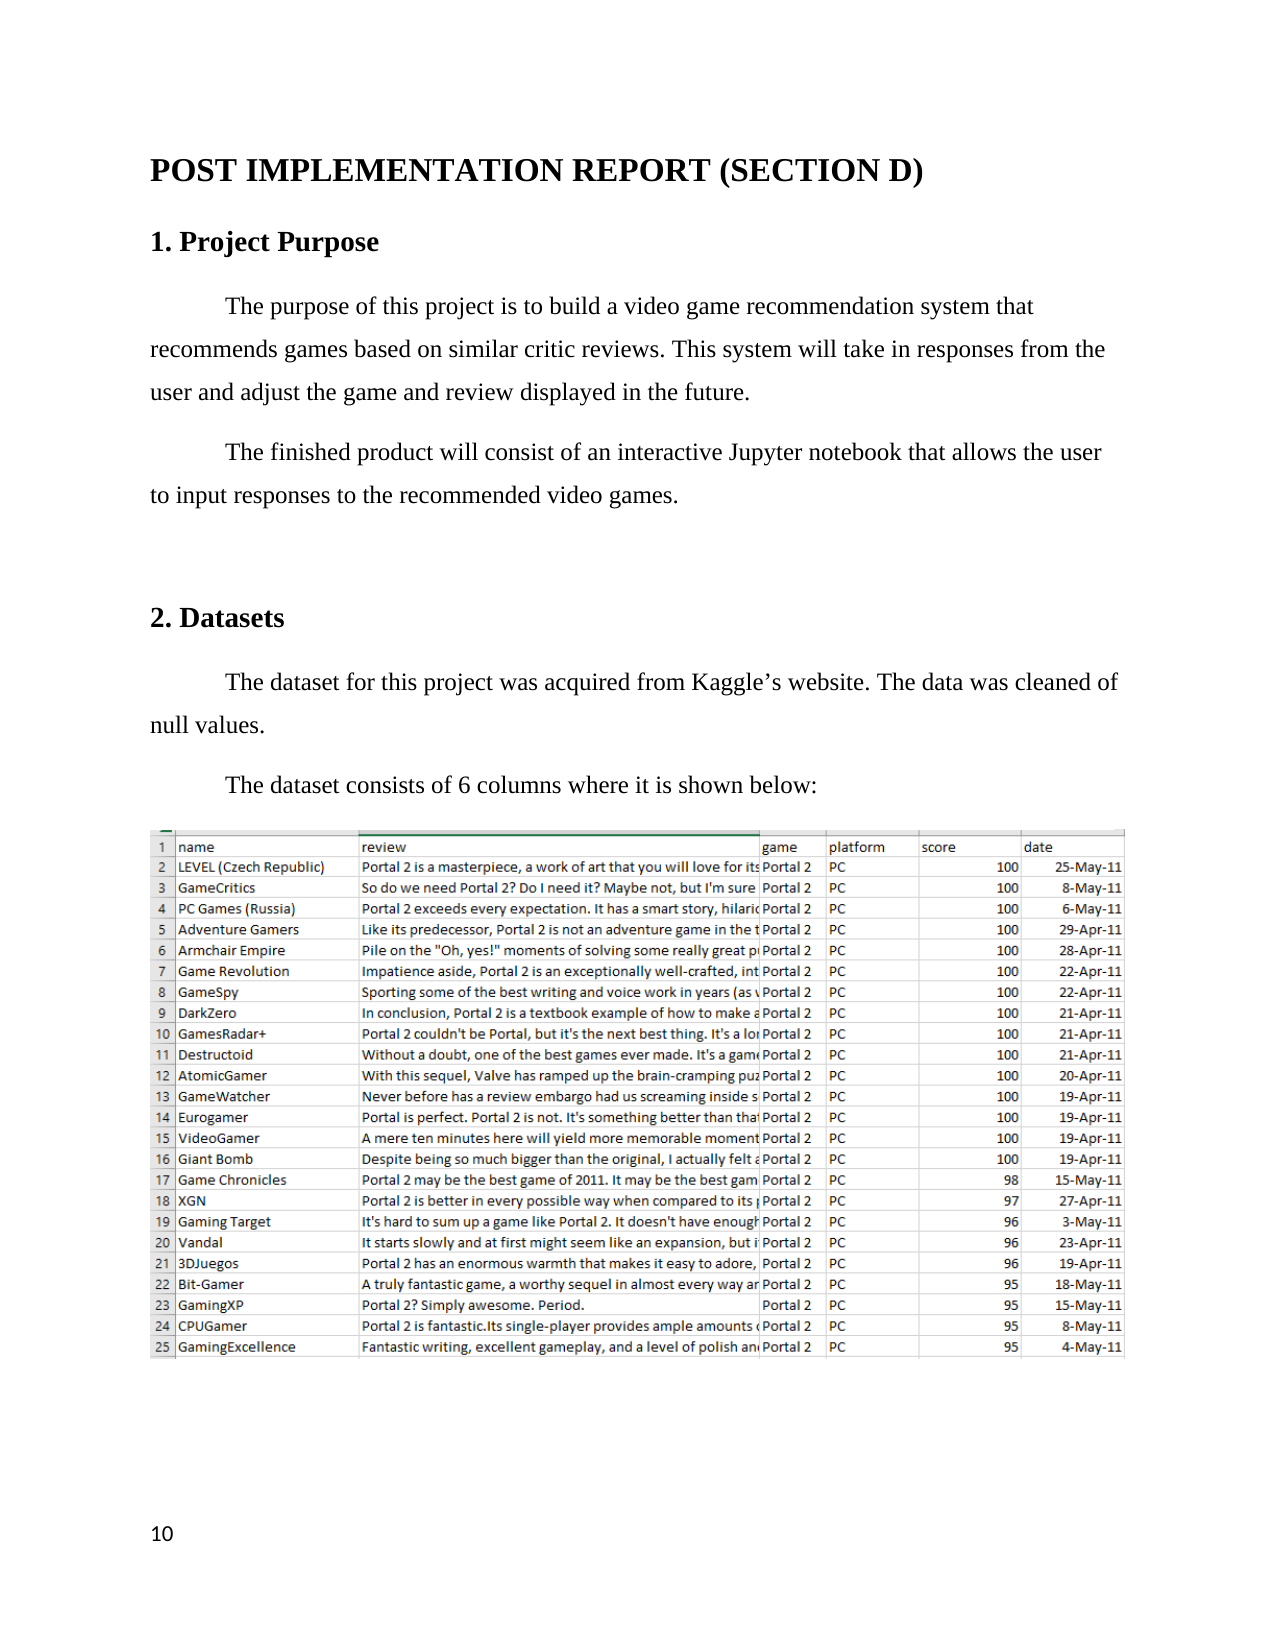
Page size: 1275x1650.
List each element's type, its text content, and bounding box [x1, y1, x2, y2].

text The dataset consists of 6 columns where it is shown below: [150, 770, 1125, 798]
text 2. Datasets [150, 600, 1125, 633]
text POST IMPLEMENTATION REPORT (SECTION D) [150, 150, 1125, 188]
text The finished product will consist of an interactive Jupyter notebook that allows the user to input responses to the recommended video games. [150, 437, 1125, 509]
text The dataset for this project was acquired from Kaggle’s website. The data was cleaned of null values. [150, 667, 1125, 739]
text 1. Project Purpose [150, 224, 1125, 258]
text The purpose of this project is to build a video game recommendation system that recommends games based on similar critic reviews. This system will take in responses from the user and adjust the game and review displayed in the future. [150, 291, 1125, 406]
picture [150, 829, 1125, 1359]
